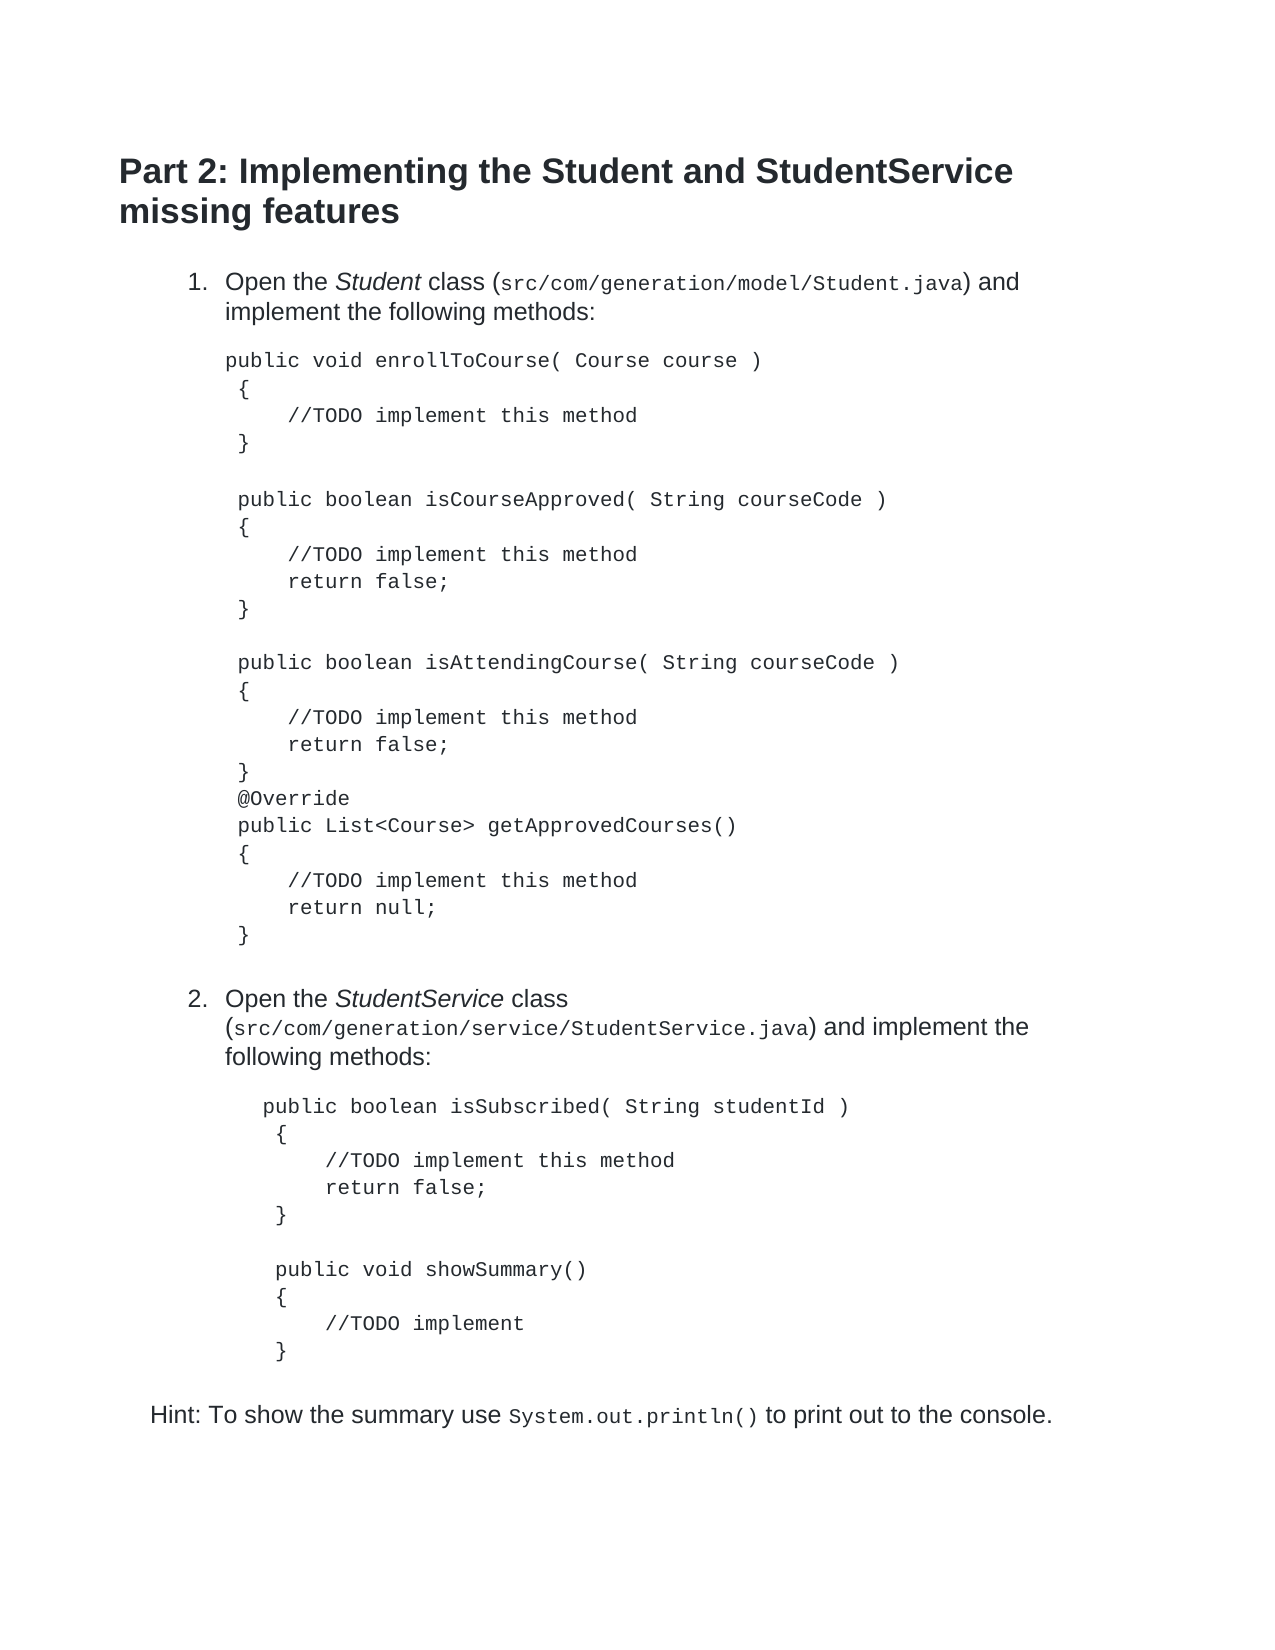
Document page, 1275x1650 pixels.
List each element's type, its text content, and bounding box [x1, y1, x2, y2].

text } [225, 761, 1125, 785]
subtitle Part 2: Implementing the Student and StudentService missing features [119, 150, 1125, 242]
text } [225, 432, 1125, 456]
list Open the Student class (src/com/generation/model/Student.java) and implement the following methods: [187, 267, 1125, 325]
text { [225, 1286, 1125, 1310]
text //TODO implement this method [225, 544, 1125, 567]
text @Override [225, 788, 1125, 812]
text { [225, 679, 1125, 703]
text //TODO implement this method [225, 870, 1125, 893]
text { [225, 1123, 1125, 1147]
text } [225, 1204, 1125, 1228]
text public void showSummary() [225, 1259, 1125, 1282]
text public boolean isSubscribed( String studentId ) [225, 1096, 1125, 1119]
list Open the StudentService class (src/com/generation/service/StudentService.java) and implement the following methods: [187, 983, 1125, 1071]
text public boolean isCourseApproved( String courseCode ) [225, 489, 1125, 513]
text public void enrollToCourse( Course course ) [225, 350, 1125, 374]
text Hint: To show the summary use System.out.println() to print out to the console. [150, 1400, 1125, 1429]
text return null; [225, 897, 1125, 921]
text } [225, 924, 1125, 948]
text } [225, 1340, 1125, 1364]
text //TODO implement this method [225, 405, 1125, 428]
text return false; [225, 734, 1125, 758]
text public List<Course> getApprovedCourses() [225, 816, 1125, 839]
text //TODO implement this method [225, 1150, 1125, 1174]
text } [225, 598, 1125, 622]
text public boolean isAttendingCourse( String courseCode ) [225, 652, 1125, 676]
text return false; [225, 1177, 1125, 1201]
text return false; [225, 571, 1125, 594]
text { [225, 843, 1125, 866]
text //TODO implement this method [225, 707, 1125, 730]
text { [225, 377, 1125, 401]
text //TODO implement [225, 1313, 1125, 1337]
text { [225, 516, 1125, 540]
